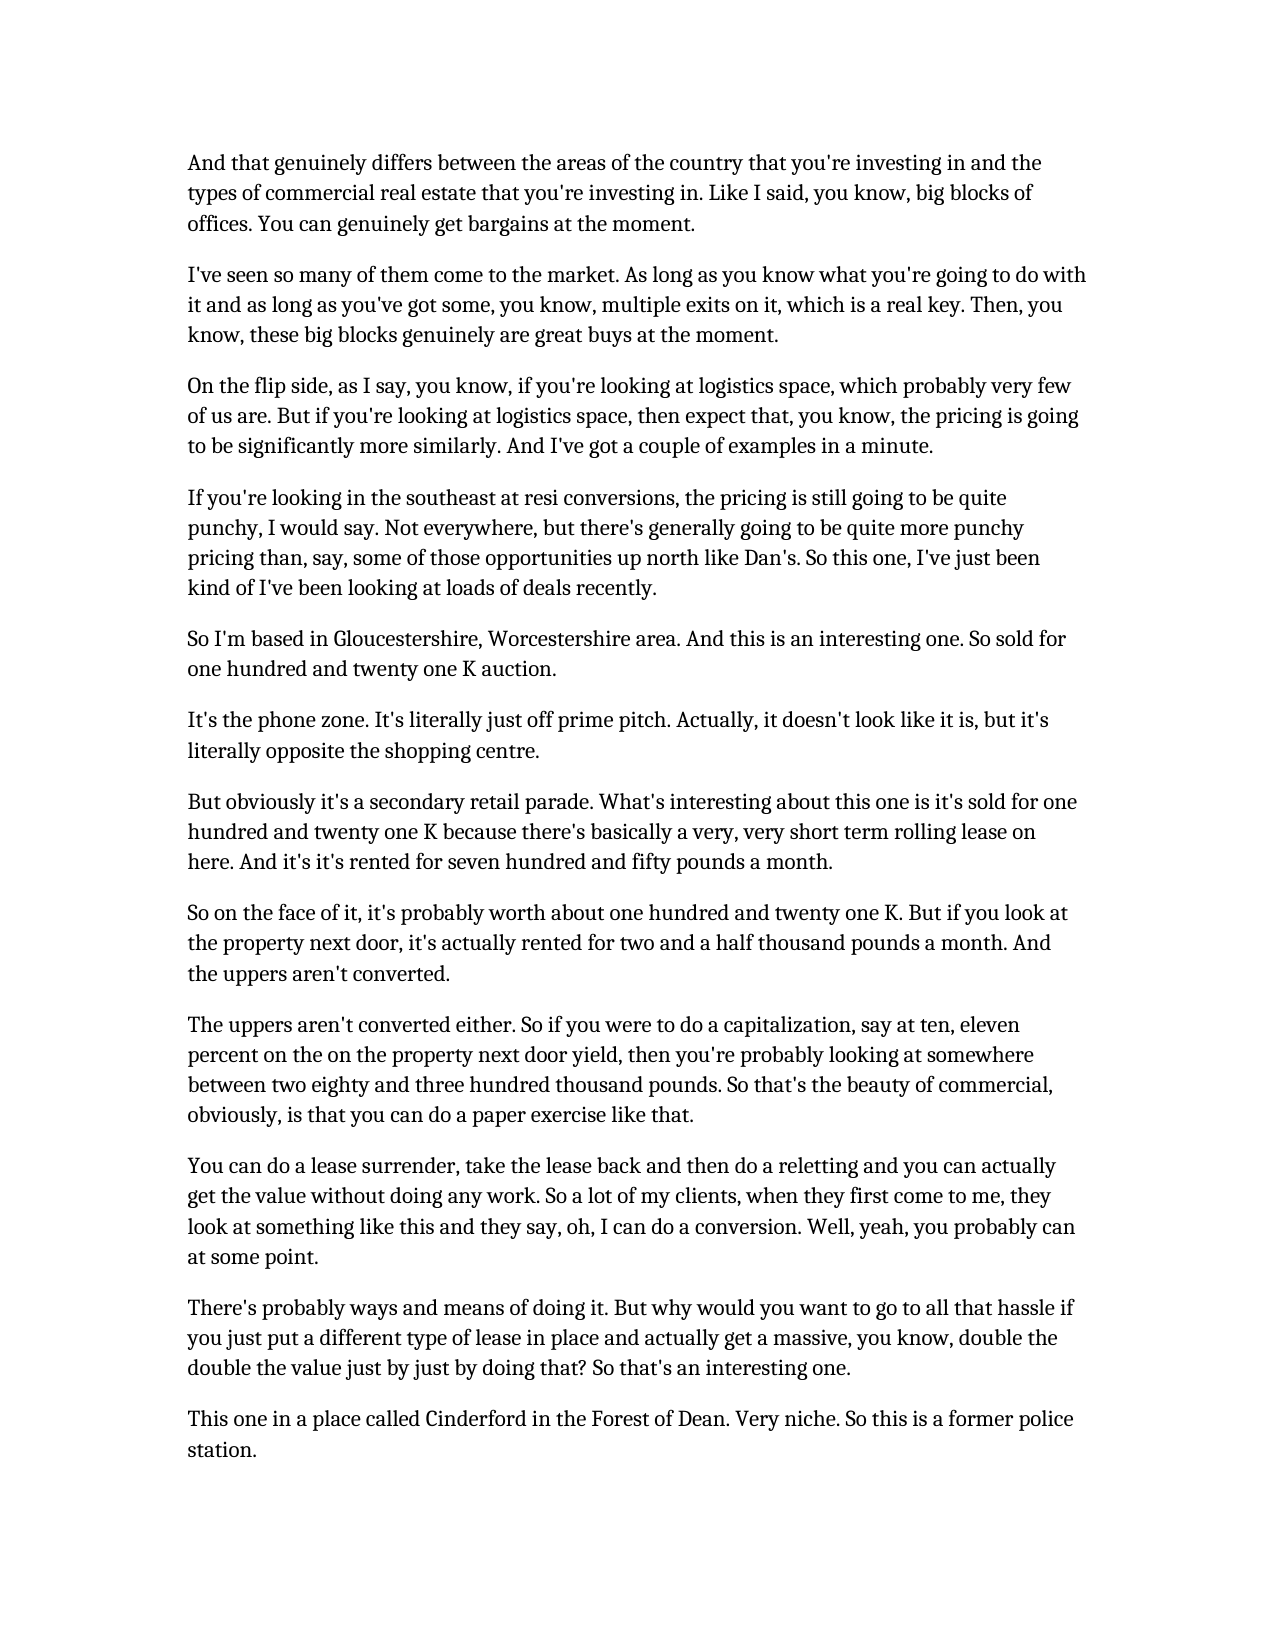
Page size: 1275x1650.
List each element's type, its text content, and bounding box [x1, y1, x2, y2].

text But obviously it's a secondary retail parade. What's interesting about this one is it's sold for one hundred and twenty one K because there's basically a very, very short term rolling lease on here. And it's it's rented for seven hundred and fifty pounds a month. [187, 788, 1087, 875]
text If you're looking in the southeast at resi conversions, the pricing is still going to be quite punchy, I would say. Not everywhere, but there's generally going to be quite more punchy pricing than, say, some of those opportunities up north like Dan's. So this one, I've just been kind of I've been looking at loads of deals recently. [187, 484, 1087, 601]
text So I'm based in Gloucestershire, Worcestershire area. And this is an interesting one. So sold for one hundred and twenty one K auction. [187, 626, 1087, 683]
text You can do a lease surrender, take the lease back and then do a reletting and you can actually get the value without doing any work. So a lot of my clients, when they first come to me, they look at something like this and they say, oh, I can do a conversion. Well, yeah, you probably can at some point. [187, 1153, 1087, 1270]
text So on the face of it, it's probably worth about one hundred and twenty one K. But if you look at the property next door, it's actually rented for two and a half thousand pounds a month. And the uppers aren't converted. [187, 900, 1087, 987]
text This one in a place called Cinderford in the Forest of Dean. Very niche. So this is a former police station. [187, 1406, 1087, 1463]
text It's the phone zone. It's literally just off prime pitch. Actually, it doesn't look like it is, but it's literally opposite the shopping centre. [187, 707, 1087, 764]
text I've seen so many of them come to the market. As long as you know what you're going to do with it and as long as you've got some, you know, multiple exits on it, which is a real key. Then, you know, these big blocks genuinely are great buys at the moment. [187, 261, 1087, 348]
text And that genuinely differs between the areas of the country that you're investing in and the types of commercial real estate that you're investing in. Like I said, you know, big blocks of offices. You can genuinely get bargains at the moment. [187, 150, 1087, 237]
text The uppers aren't converted either. So if you were to do a capitalization, say at ten, eleven percent on the on the property next door yield, then you're probably looking at somewhere between two eighty and three hundred thousand pounds. So that's the beauty of commercial, obviously, is that you can do a paper exercise like that. [187, 1011, 1087, 1128]
text On the flip side, as I say, you know, if you're looking at logistics space, which probably very few of us are. But if you're looking at logistics space, then expect that, you know, the pricing is going to be significantly more similarly. And I've got a couple of examples in a minute. [187, 373, 1087, 460]
text There's probably ways and means of doing it. But why would you want to go to all that hassle if you just put a different type of lease in place and actually get a massive, you know, double the double the value just by just by doing that? So that's an interesting one. [187, 1295, 1087, 1382]
